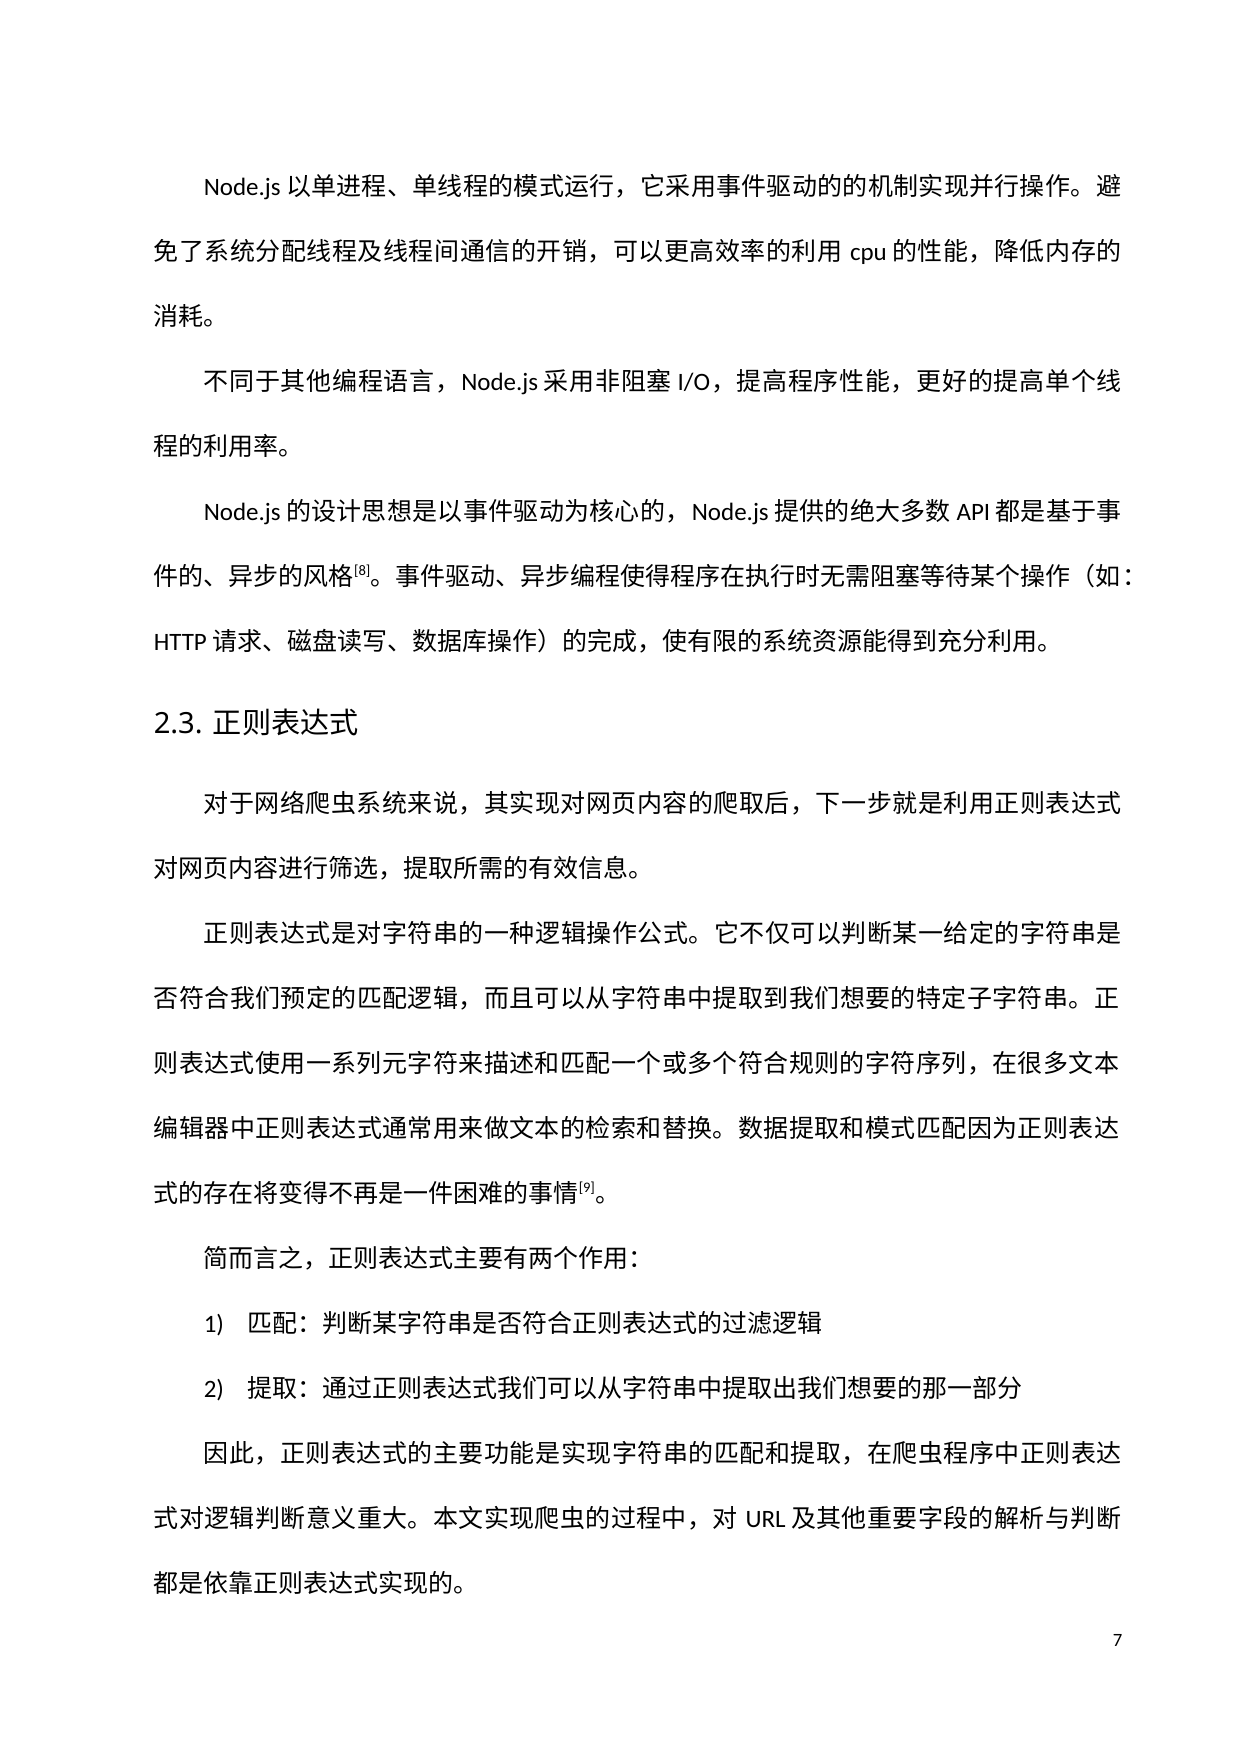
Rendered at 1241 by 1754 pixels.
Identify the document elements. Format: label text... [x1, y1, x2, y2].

list 提取：通过正则表达式我们可以从字符串中提取出我们想要的那一部分 [203, 1354, 1122, 1419]
text 不同于其他编程语言，Node.js采用非阻塞I/O，提高程序性能，更好的提高单个线程的利用率。 [153, 347, 1122, 477]
text 因此，正则表达式的主要功能是实现字符串的匹配和提取，在爬虫程序中正则表达式对逻辑判断意义重大。本文实现爬虫的过程中，对URL及其他重要字段的解析与判断都是依靠正则表达式实现的。 [153, 1419, 1122, 1614]
text 简而言之，正则表达式主要有两个作用： [153, 1224, 1122, 1289]
text Node.js的设计思想是以事件驱动为核心的，Node.js提供的绝大多数API都是基于事件的、异步的风格[8]。事件驱动、异步编程使得程序在执行时无需阻塞等待某个操作（如：HTTP请求、磁盘读写、数据库操作）的完成，使有限的系统资源能得到充分利用。 [153, 477, 1122, 672]
list 匹配：判断某字符串是否符合正则表达式的过滤逻辑 [203, 1289, 1122, 1354]
list 正则表达式 [153, 688, 1122, 753]
text Node.js以单进程、单线程的模式运行，它采用事件驱动的的机制实现并行操作。避免了系统分配线程及线程间通信的开销，可以更高效率的利用cpu的性能，降低内存的消耗。 [153, 152, 1122, 347]
text 对于网络爬虫系统来说，其实现对网页内容的爬取后，下一步就是利用正则表达式对网页内容进行筛选，提取所需的有效信息。 [153, 769, 1122, 899]
text 正则表达式是对字符串的一种逻辑操作公式。它不仅可以判断某一给定的字符串是否符合我们预定的匹配逻辑，而且可以从字符串中提取到我们想要的特定子字符串。正则表达式使用一系列元字符来描述和匹配一个或多个符合规则的字符序列，在很多文本编辑器中正则表达式通常用来做文本的检索和替换。数据提取和模式匹配因为正则表达式的存在将变得不再是一件困难的事情[9]。 [153, 899, 1122, 1224]
